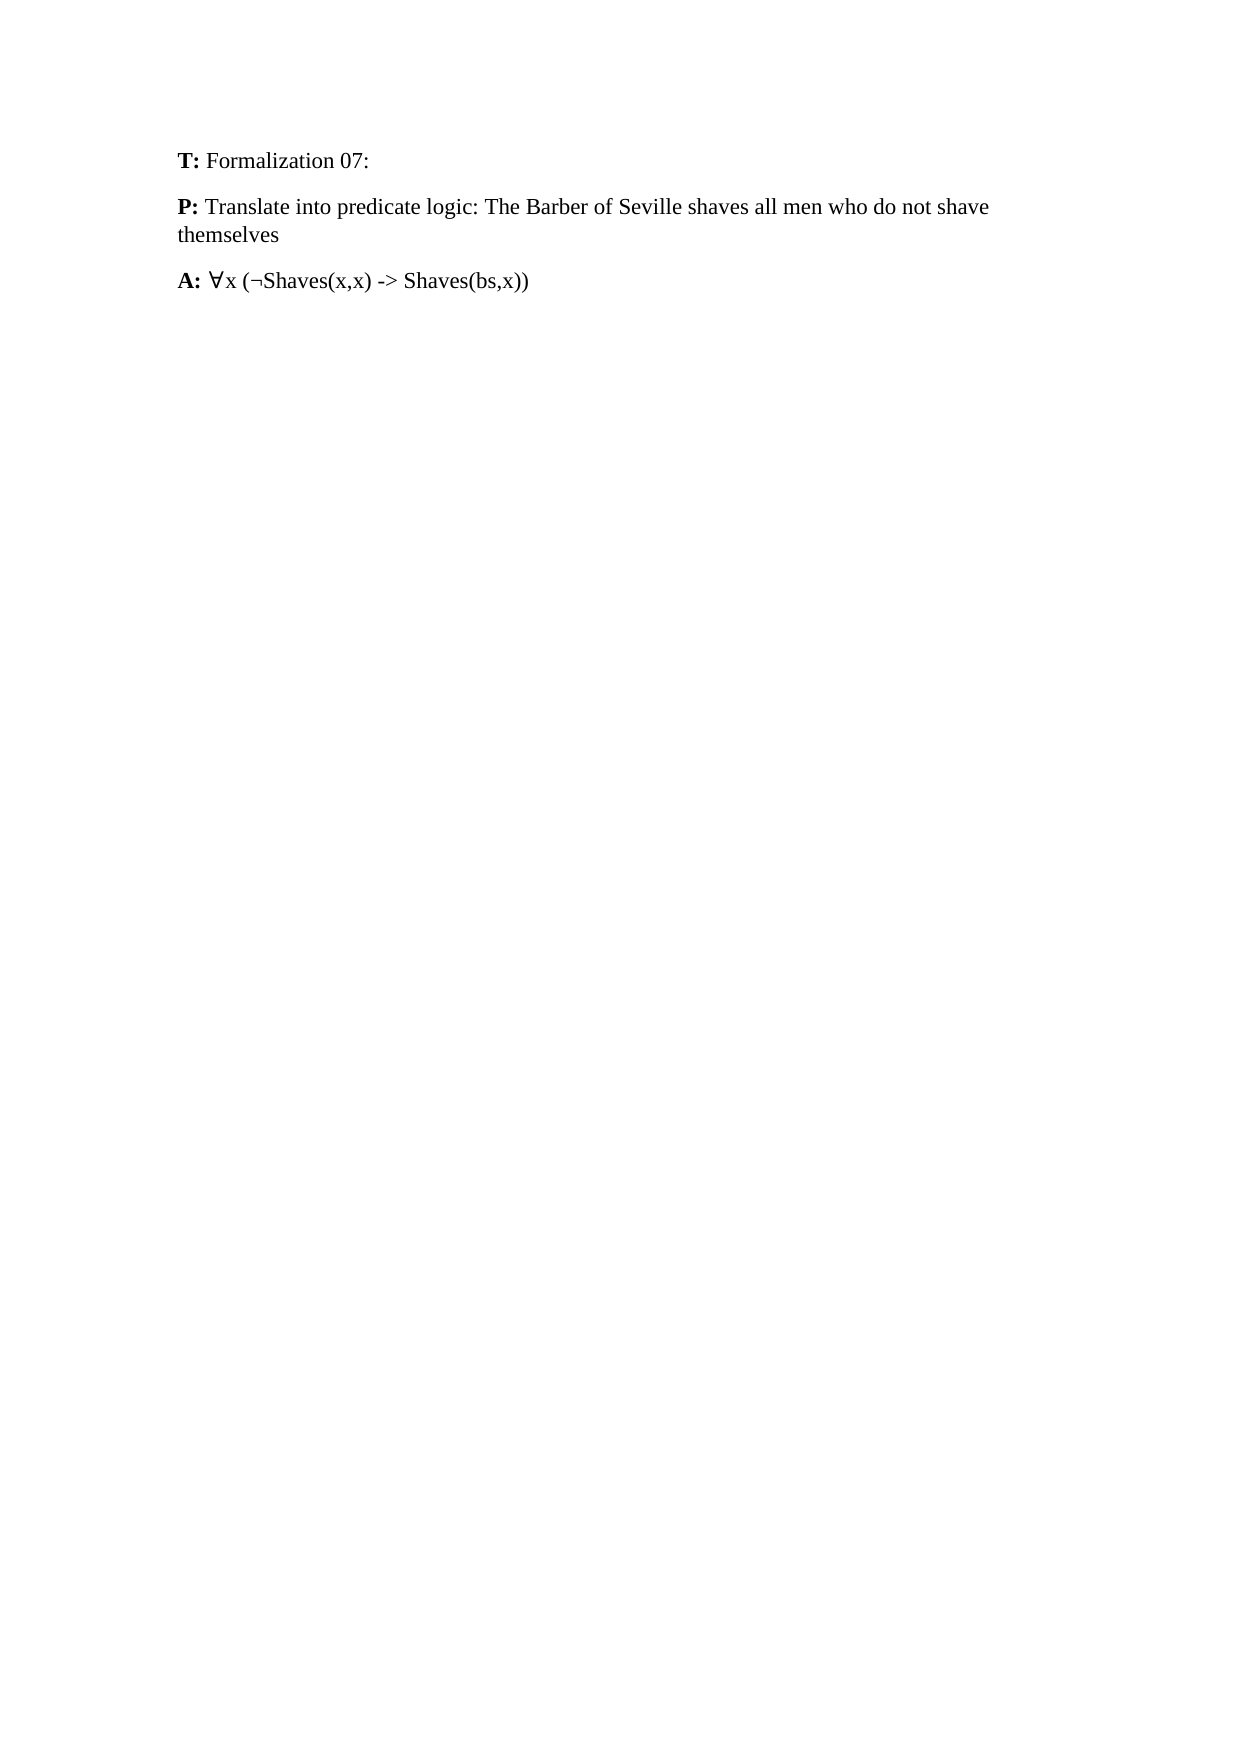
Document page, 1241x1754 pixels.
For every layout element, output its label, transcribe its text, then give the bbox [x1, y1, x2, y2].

text T: Formalization 07: [177, 148, 1063, 174]
text A: ∀x (¬Shaves(x,x) -> Shaves(bs,x)) [177, 266, 1063, 294]
text P: Translate into predicate logic: The Barber of Seville shaves all men who do not shave themselves [177, 193, 1063, 247]
